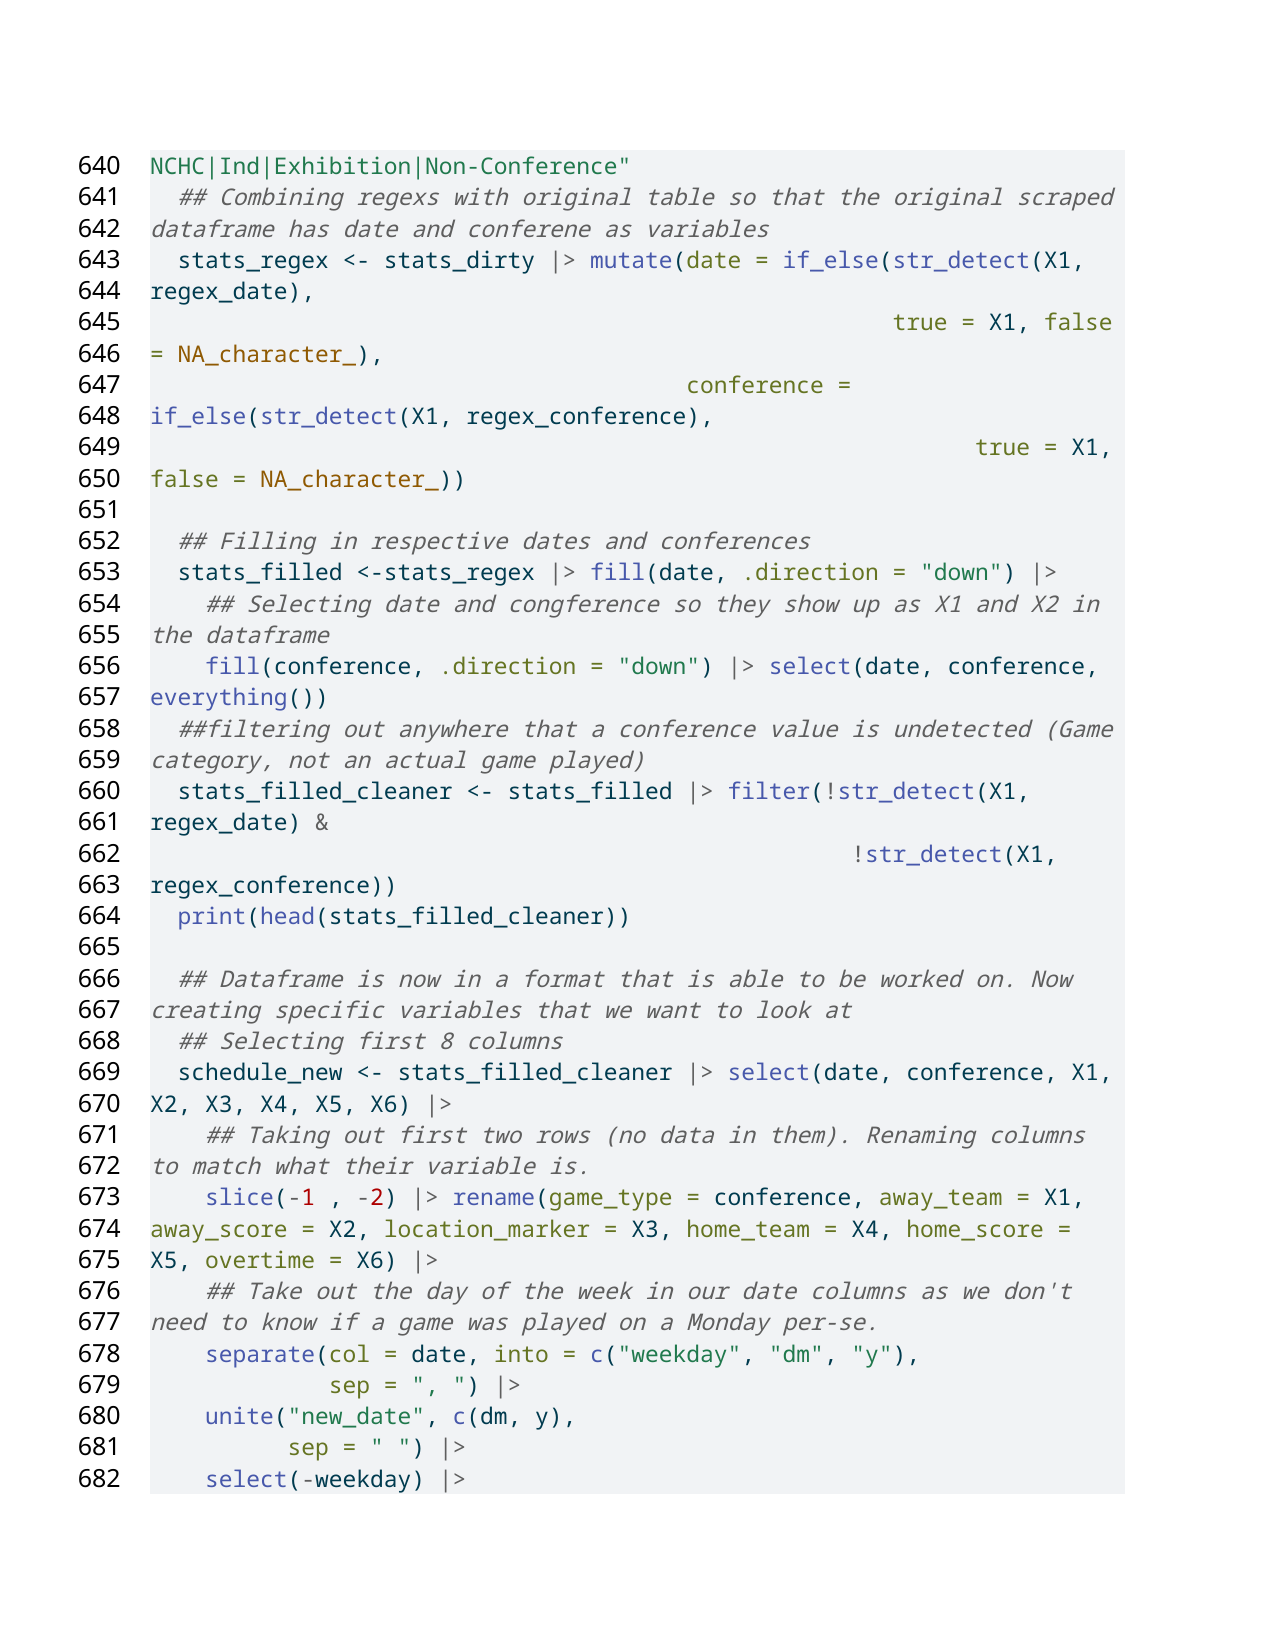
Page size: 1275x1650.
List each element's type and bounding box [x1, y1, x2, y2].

text [150, 150, 1125, 1494]
